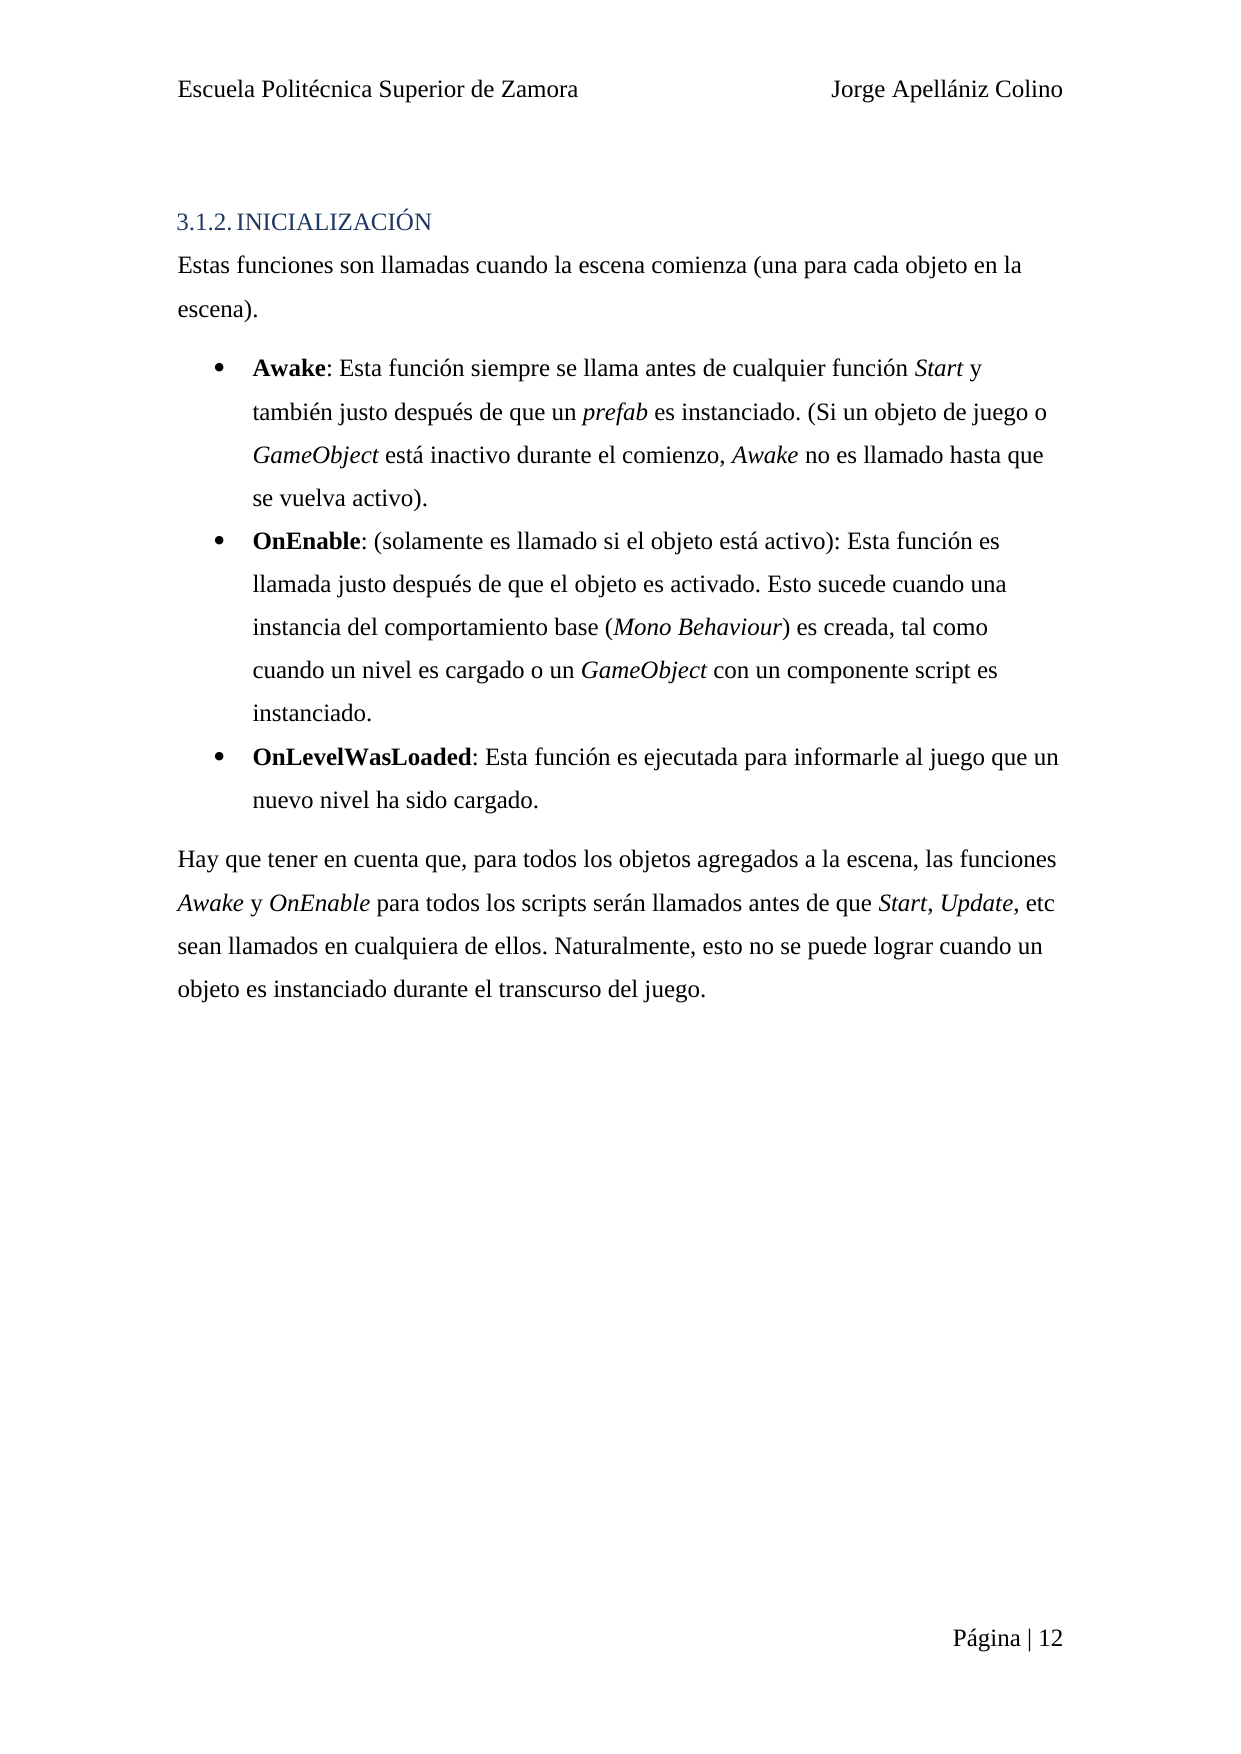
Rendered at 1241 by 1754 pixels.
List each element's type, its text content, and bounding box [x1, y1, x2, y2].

list Awake: Esta función siempre se llama antes de cualquier función Start y también justo después de que un prefab es instanciado. (Si un objeto de juego o GameObject está inactivo durante el comienzo, Awake no es llamado hasta que se vuelva activo). [215, 353, 1063, 512]
text Hay que tener en cuenta que, para todos los objetos agregados a la escena, las funciones Awake y OnEnable para todos los scripts serán llamados antes de que Start, Update, etc sean llamados en cualquiera de ellos. Naturalmente, esto no se puede lograr cuando un objeto es instanciado durante el transcurso del juego. [177, 844, 1063, 1003]
list OnEnable: (solamente es llamado si el objeto está activo): Esta función es llamada justo después de que el objeto es activado. Esto sucede cuando una instancia del comportamiento base (Mono Behaviour) es creada, tal como cuando un nivel es cargado o un GameObject con un componente script es instanciado. [215, 526, 1063, 727]
text Estas funciones son llamadas cuando la escena comienza (una para cada objeto en la escena). [177, 251, 1063, 322]
subtitle INICIALIZACIÓN [176, 207, 1063, 236]
list OnLevelWasLoaded: Esta función es ejecutada para informarle al juego que un nuevo nivel ha sido cargado. [215, 742, 1063, 813]
